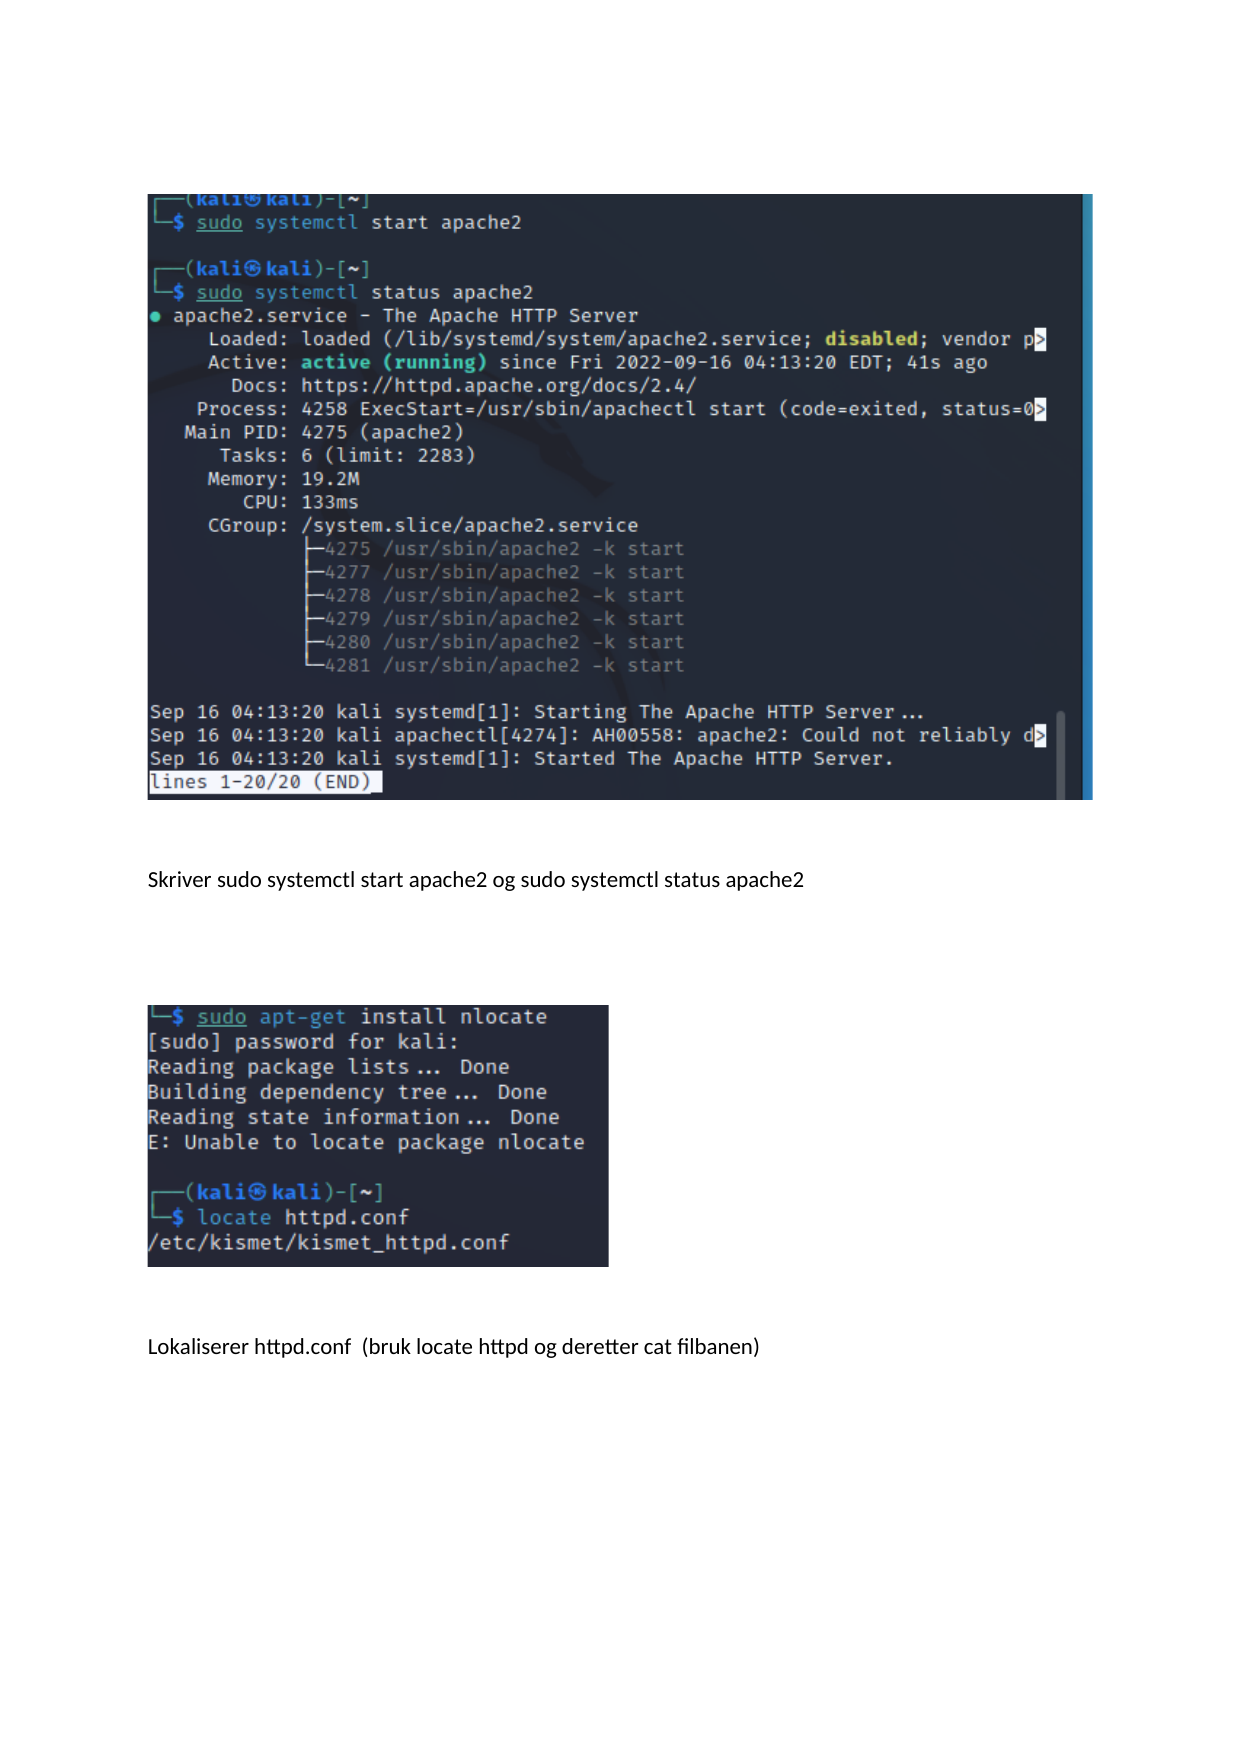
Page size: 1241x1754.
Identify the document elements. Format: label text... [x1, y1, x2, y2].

text Skriver sudo systemctl start apache2 og sudo systemctl status apache2 [148, 865, 1093, 893]
text Lokaliserer httpd.conf (bruk locate httpd og deretter cat filbanen) [148, 1332, 1093, 1360]
